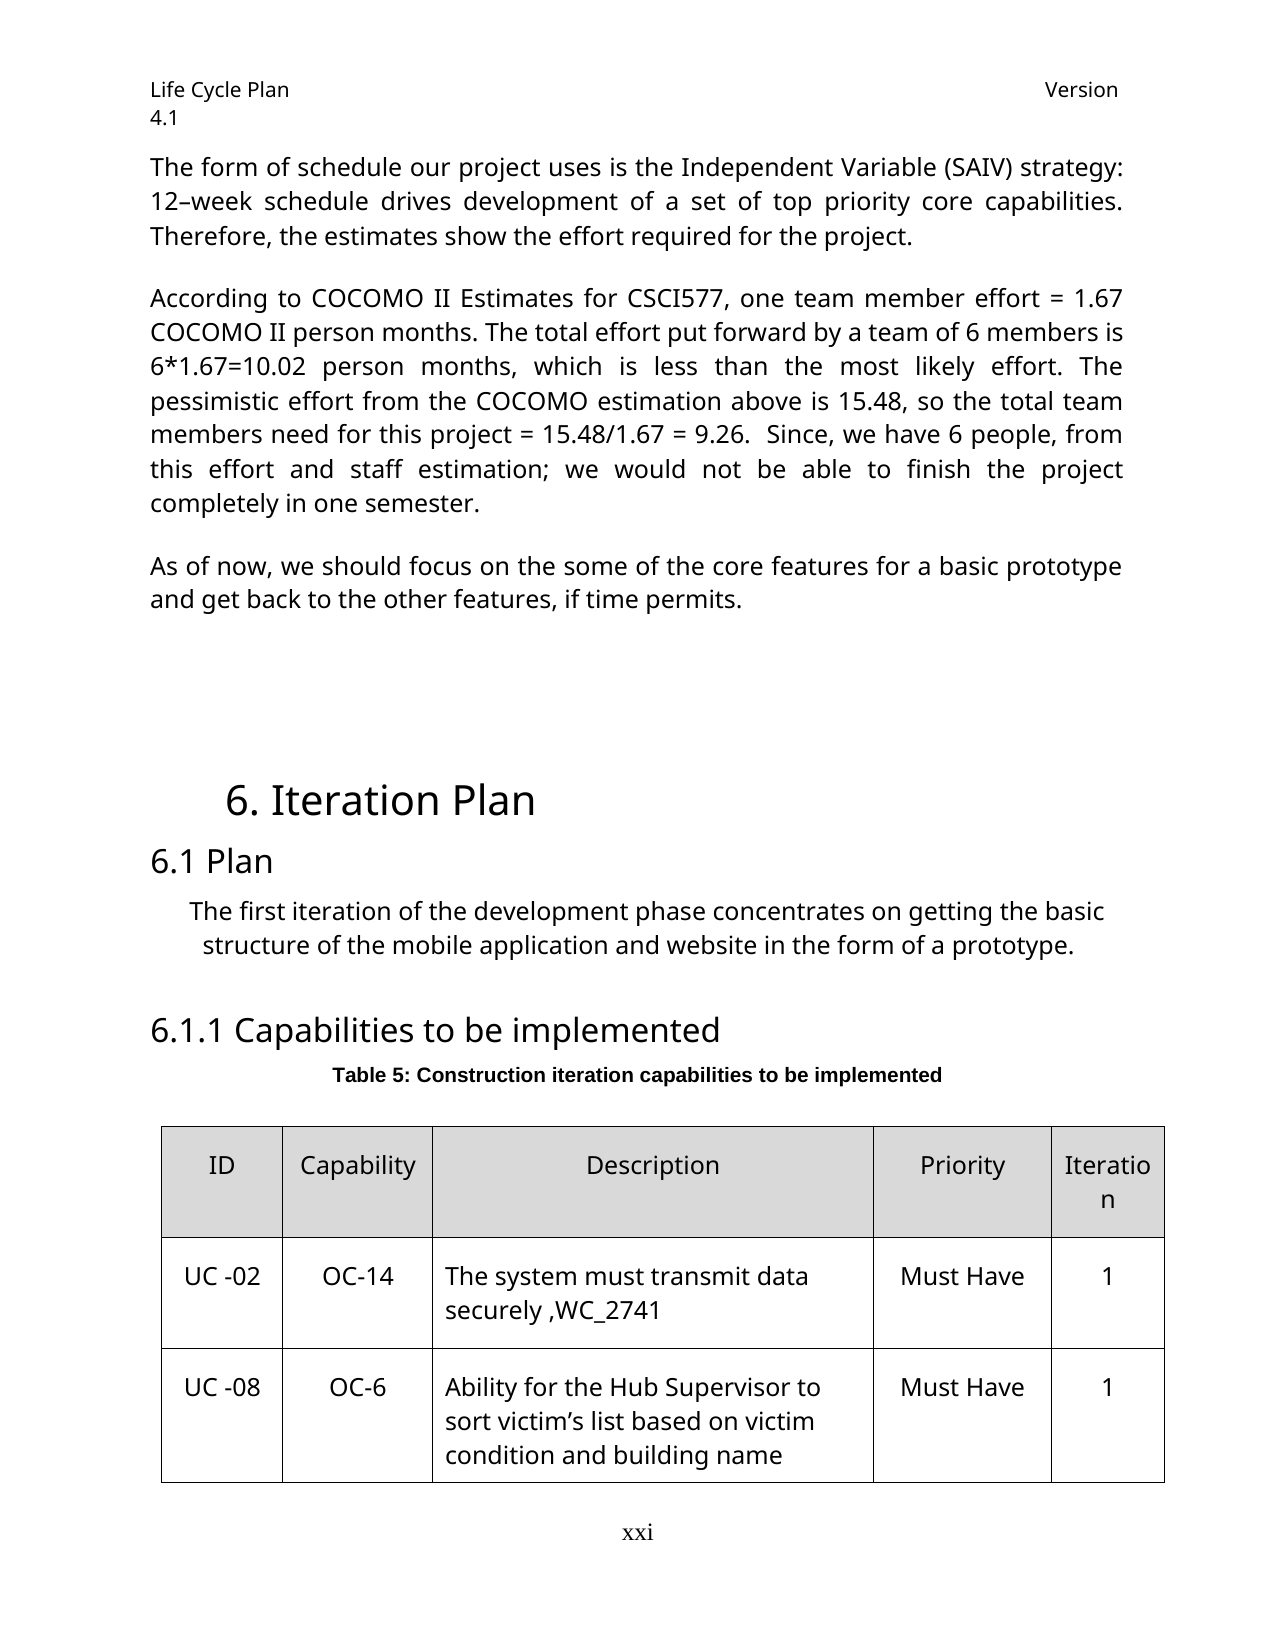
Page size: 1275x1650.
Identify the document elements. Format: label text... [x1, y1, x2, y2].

text The form of schedule our project uses is the Independent Variable (SAIV) strategy: 12–week schedule drives development of a set of top priority core capabilities. Therefore, the estimates show the effort required for the project. [150, 150, 1125, 252]
subtitle 6.1 Plan [150, 838, 1125, 883]
table_header Capability [283, 1127, 432, 1237]
text Table 5: Construction iteration capabilities to be implemented [150, 1063, 1125, 1087]
subtitle 6. Iteration Plan [150, 770, 1125, 827]
table_cell OC-6 [283, 1349, 432, 1482]
table_cell Must Have [874, 1238, 1051, 1348]
text According to COCOMO II Estimates for CSCI577, one team member effort = 1.67 COCOMO II person months. The total effort put forward by a team of 6 members is 6*1.67=10.02 person months, which is less than the most likely effort. The pessimistic effort from the COCOMO estimation above is 15.48, so the total team members need for this project = 15.48/1.67 = 9.26. Since, we have 6 people, from this effort and staff estimation; we would not be able to finish the project completely in one semester. [150, 281, 1125, 519]
text As of now, we should focus on the some of the core features for a basic prototype and get back to the other features, if time permits. [150, 548, 1125, 616]
table_cell UC -08 [162, 1349, 282, 1482]
table_header Priority [874, 1127, 1051, 1237]
table_cell 1 [1052, 1349, 1164, 1482]
table_header Description [433, 1127, 873, 1237]
table_cell OC-14 [283, 1238, 432, 1348]
table_cell The system must transmit data securely ,WC_2741 [433, 1238, 873, 1348]
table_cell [433, 1349, 873, 1482]
subtitle 6.1.1 Capabilities to be implemented [150, 1007, 1125, 1052]
table_cell Must Have [874, 1349, 1051, 1482]
table_header Iteration [1052, 1127, 1164, 1237]
table_cell UC -02 [162, 1238, 282, 1348]
table_cell 1 [1052, 1238, 1164, 1348]
subtitle The first iteration of the development phase concentrates on getting the basic structure of the mobile application and website in the form of a prototype. [150, 893, 1125, 962]
table_header ID [162, 1127, 282, 1237]
